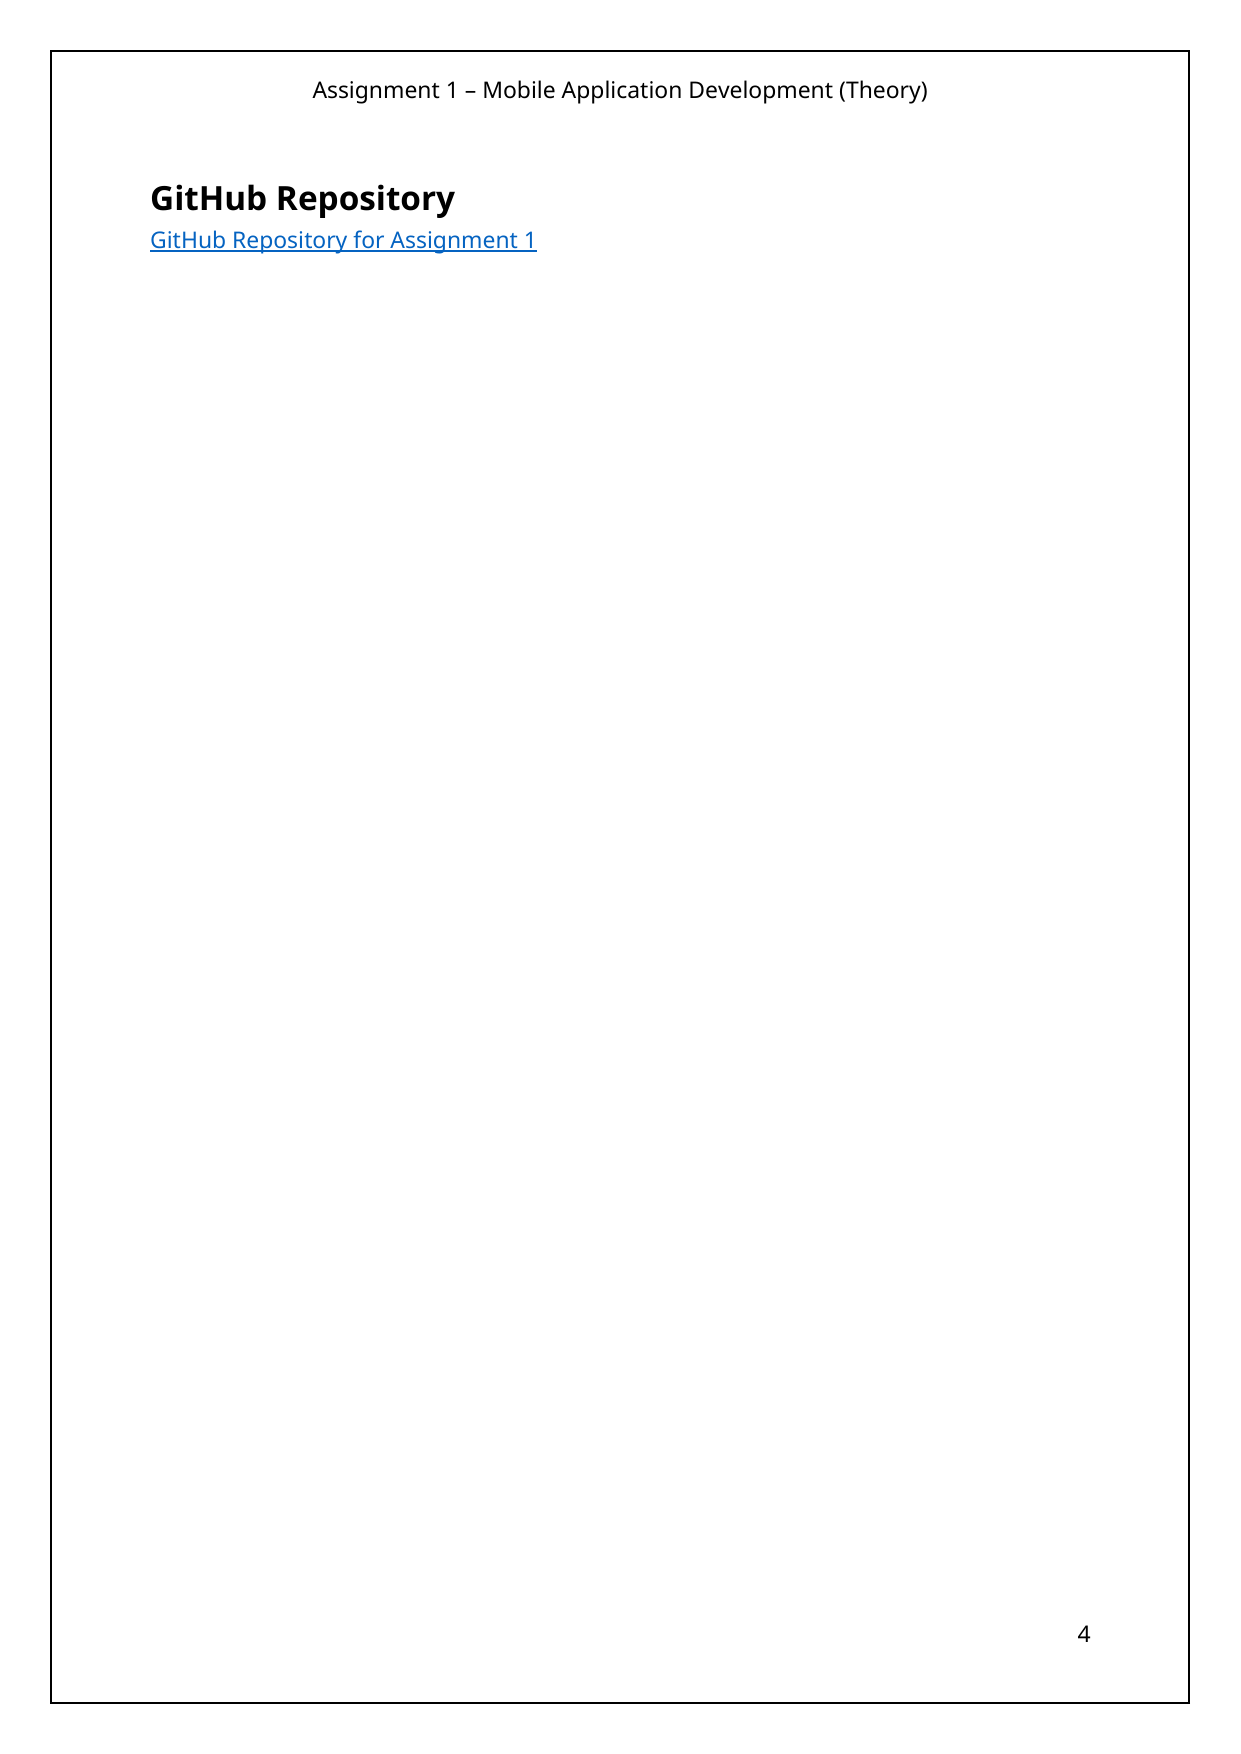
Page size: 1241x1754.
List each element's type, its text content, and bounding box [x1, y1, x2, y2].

subtitle GitHub Repository [150, 175, 1090, 220]
text GitHub Repository for Assignment 1 [150, 224, 1090, 255]
